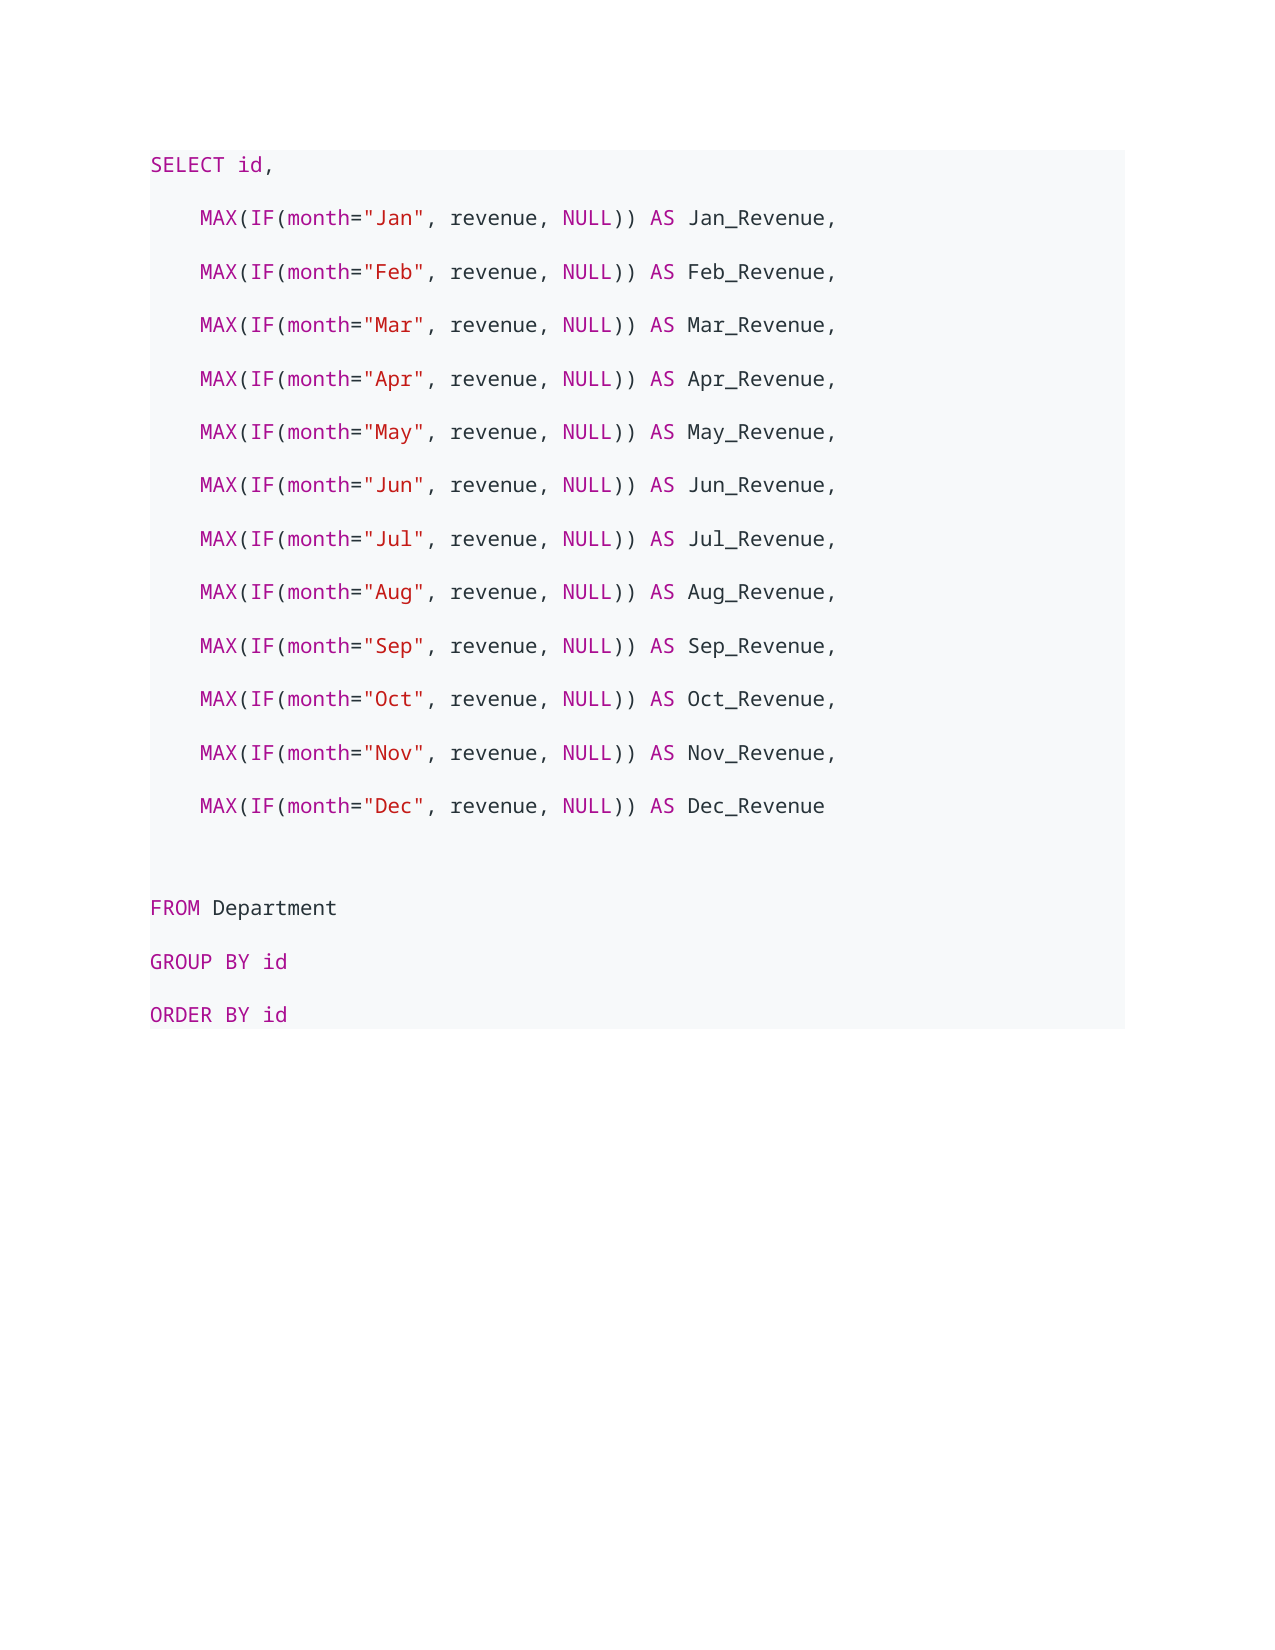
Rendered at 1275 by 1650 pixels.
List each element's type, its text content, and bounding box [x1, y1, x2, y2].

text MAX(IF(month="Sep", revenue, NULL)) AS Sep_Revenue, [150, 631, 1125, 659]
text MAX(IF(month="Nov", revenue, NULL)) AS Nov_Revenue, [150, 738, 1125, 766]
text MAX(IF(month="Oct", revenue, NULL)) AS Oct_Revenue, [150, 684, 1125, 713]
text MAX(IF(month="Apr", revenue, NULL)) AS Apr_Revenue, [150, 364, 1125, 392]
text FROM Department [150, 893, 1125, 922]
text SELECT id, [150, 150, 1125, 178]
text MAX(IF(month="Jun", revenue, NULL)) AS Jun_Revenue, [150, 471, 1125, 499]
text MAX(IF(month="May", revenue, NULL)) AS May_Revenue, [150, 417, 1125, 446]
text ORDER BY id [150, 1000, 1125, 1029]
text MAX(IF(month="Mar", revenue, NULL)) AS Mar_Revenue, [150, 310, 1125, 339]
text MAX(IF(month="Aug", revenue, NULL)) AS Aug_Revenue, [150, 577, 1125, 606]
text MAX(IF(month="Feb", revenue, NULL)) AS Feb_Revenue, [150, 257, 1125, 285]
text GROUP BY id [150, 947, 1125, 975]
text MAX(IF(month="Jul", revenue, NULL)) AS Jul_Revenue, [150, 524, 1125, 552]
text MAX(IF(month="Dec", revenue, NULL)) AS Dec_Revenue [150, 791, 1125, 820]
text MAX(IF(month="Jan", revenue, NULL)) AS Jan_Revenue, [150, 203, 1125, 232]
